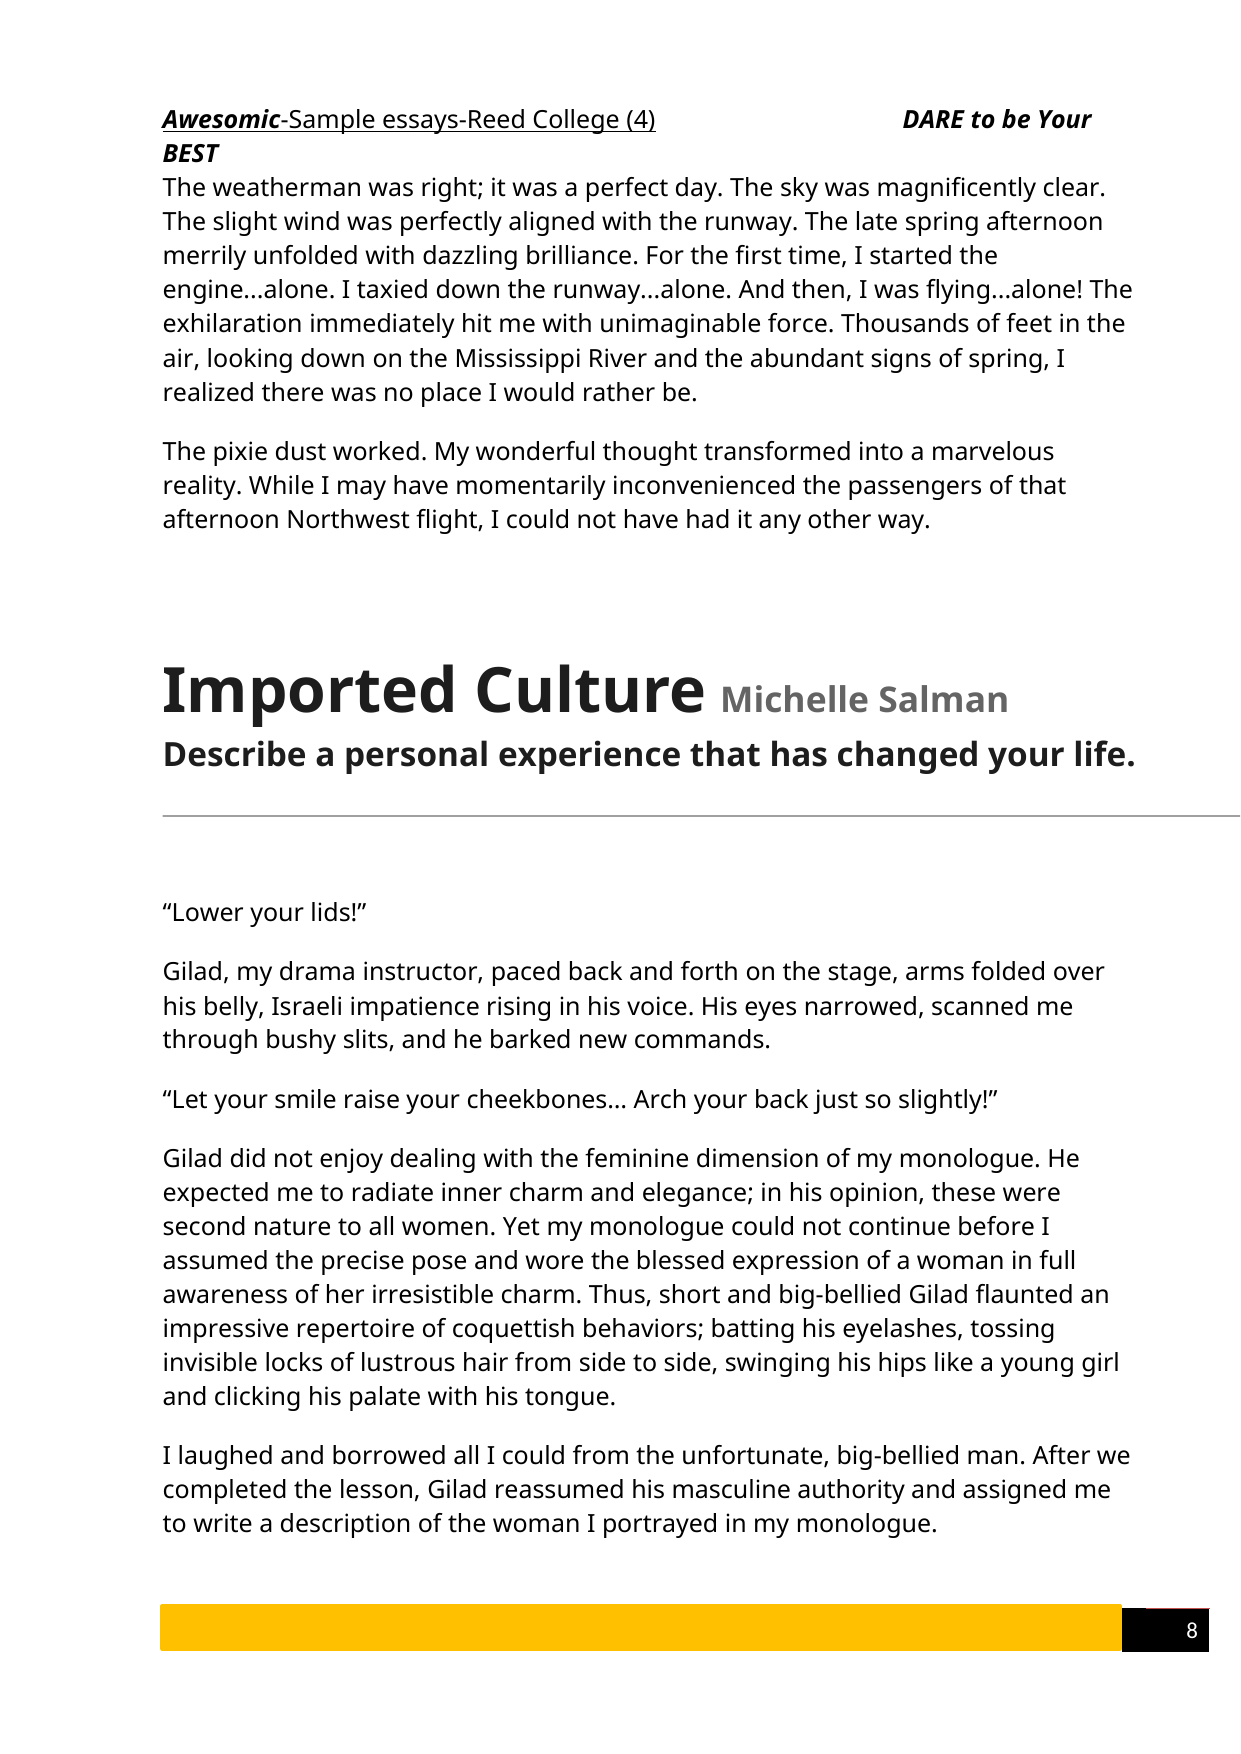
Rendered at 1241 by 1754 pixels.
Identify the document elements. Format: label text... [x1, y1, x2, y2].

text “Lower your lids!” [162, 895, 1137, 929]
text The weatherman was right; it was a perfect day. The sky was magnificently clear. The slight wind was perfectly aligned with the runway. The late spring afternoon merrily unfolded with dazzling brilliance. For the first time, I started the engine...alone. I taxied down the runway...alone. And then, I was flying...alone! The exhilaration immediately hit me with unimaginable force. Thousands of feet in the air, looking down on the Mississippi River and the abundant signs of spring, I realized there was no place I would rather be. [162, 170, 1137, 408]
text “Let your smile raise your cheekbones… Arch your back just so slightly!” [162, 1081, 1137, 1115]
text The pixie dust worked. My wonderful thought transformed into a marvelous reality. While I may have momentarily inconvenienced the passengers of that afternoon Northwest flight, I could not have had it any other way. [162, 433, 1137, 536]
text Gilad, my drama instructor, paced back and forth on the stage, arms folded over his belly, Israeli impatience rising in his voice. His eyes narrowed, scanned me through bushy slits, and he barked new commands. [162, 954, 1137, 1056]
text Describe a personal experience that has changed your life. [162, 731, 1137, 776]
text Gilad did not enjoy dealing with the feminine dimension of my monologue. He expected me to radiate inner charm and elegance; in his opinion, these were second nature to all women. Yet my monologue could not continue before I assumed the precise pose and wore the blessed expression of a woman in full awareness of her irresistible charm. Thus, short and big-bellied Gilad flaunted an impressive repertoire of coquettish behaviors; batting his eyelashes, tossing invisible locks of lustrous hair from side to side, swinging his hips like a young girl and clicking his palate with his tongue. [162, 1140, 1137, 1413]
text I laughed and borrowed all I could from the unfortunate, big-bellied man. After we completed the lesson, Gilad reassumed his masculine authority and assigned me to write a description of the woman I portrayed in my monologue. [162, 1438, 1137, 1540]
text Imported Culture Michelle Salman [162, 646, 1137, 731]
